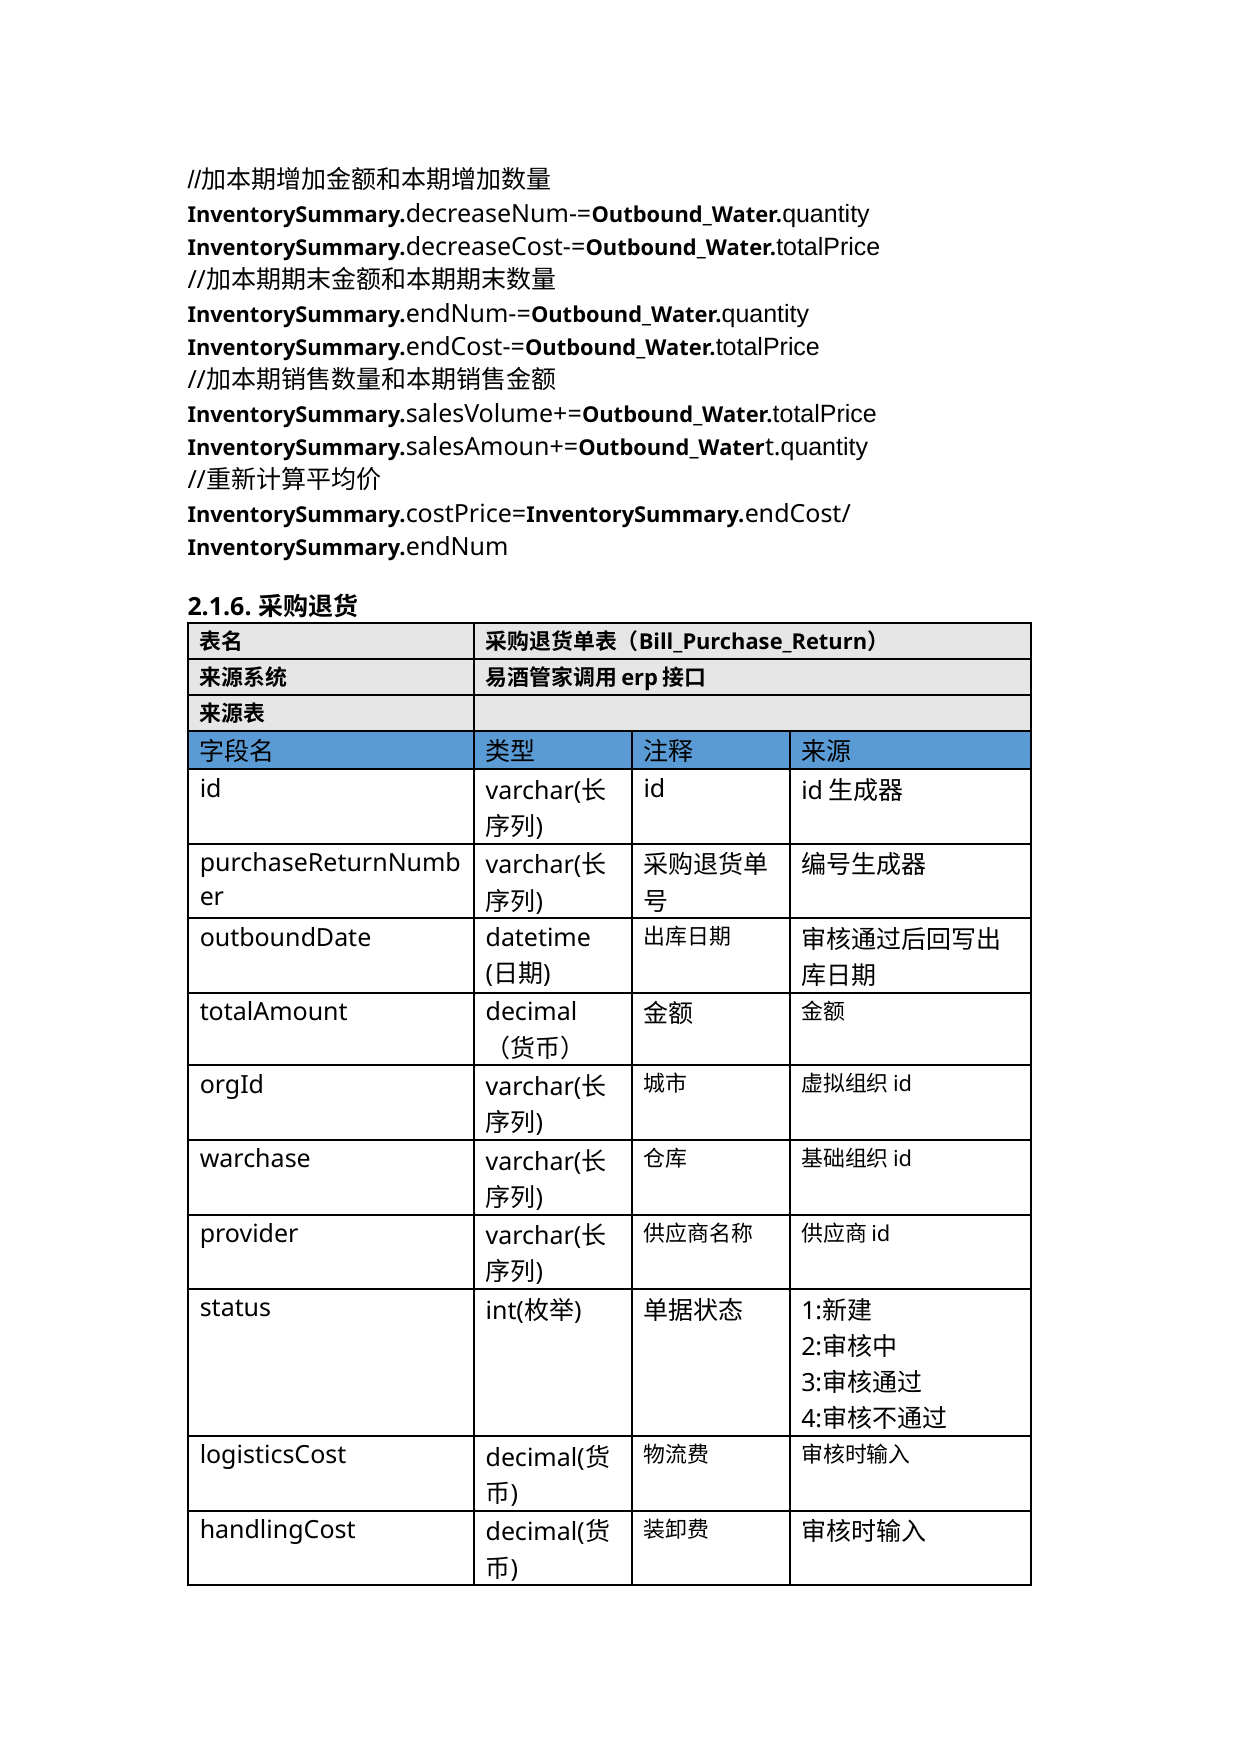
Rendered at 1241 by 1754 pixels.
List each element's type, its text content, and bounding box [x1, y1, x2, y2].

table_cell 字段名 [189, 732, 473, 768]
text //加本期期末金额和本期期末数量 [187, 262, 1053, 295]
table_cell 装卸费 [633, 1512, 789, 1584]
text 2.1.6. 采购退货 [187, 589, 1053, 622]
table_cell 来源 [791, 732, 1030, 768]
table_cell 采购退货单号 [633, 845, 789, 917]
table_cell purchaseReturnNumber [189, 845, 473, 917]
table_cell int(枚举) [475, 1290, 631, 1435]
text InventorySummary.salesVolume+=Outbound_Water.totalPrice [187, 395, 1053, 429]
table_cell decimal(货币) [475, 1437, 631, 1510]
table_cell 仓库 [633, 1141, 789, 1213]
text //加本期销售数量和本期销售金额 [187, 362, 1053, 395]
table_header 采购退货单表（Bill_Purchase_Return） [475, 624, 1030, 658]
table_cell orgId [189, 1066, 473, 1139]
text //重新计算平均价 [187, 462, 1053, 495]
table_cell 审核时输入 [791, 1512, 1030, 1584]
table_cell 城市 [633, 1066, 789, 1139]
table_cell 虚拟组织id [791, 1066, 1030, 1139]
table_cell id [189, 770, 473, 843]
table_cell varchar(长序列) [475, 1216, 631, 1288]
table_cell 类型 [475, 732, 631, 768]
text InventorySummary.salesAmoun+=Outbound_Watert.quantity [187, 429, 1053, 462]
table_cell 易酒管家调用erp接口 [475, 660, 1030, 694]
table_cell varchar(长序列) [475, 1141, 631, 1213]
text //加本期增加金额和本期增加数量 [187, 162, 1053, 195]
table_cell id生成器 [791, 770, 1030, 843]
table_cell 基础组织id [791, 1141, 1030, 1213]
text InventorySummary.endCost-=Outbound_Water.totalPrice [187, 329, 1053, 362]
table_cell 供应商名称 [633, 1216, 789, 1288]
table_cell 审核时输入 [791, 1437, 1030, 1510]
table_cell varchar(长序列) [475, 845, 631, 917]
table_cell 编号生成器 [791, 845, 1030, 917]
table_cell totalAmount [189, 994, 473, 1064]
text InventorySummary.decreaseCost-=Outbound_Water.totalPrice [187, 229, 1053, 262]
table_cell varchar(长序列) [475, 1066, 631, 1139]
table_cell logisticsCost [189, 1437, 473, 1510]
table_cell provider [189, 1216, 473, 1288]
table_cell [475, 696, 1030, 730]
table_cell 金额 [633, 994, 789, 1064]
table_cell status [189, 1290, 473, 1435]
table_cell 来源系统 [189, 660, 473, 694]
table_cell 物流费 [633, 1437, 789, 1510]
table_cell datetime(日期) [475, 919, 631, 992]
table_cell id [633, 770, 789, 843]
text InventorySummary.costPrice=InventorySummary.endCost/InventorySummary.endNum [187, 495, 1053, 562]
text InventorySummary.decreaseNum-=Outbound_Water.quantity [187, 195, 1053, 229]
table_cell decimal(货币) [475, 1512, 631, 1584]
table_header 表名 [189, 624, 473, 658]
table_cell decimal（货币） [475, 994, 631, 1064]
table_cell 来源表 [189, 696, 473, 730]
table_cell 供应商id [791, 1216, 1030, 1288]
text InventorySummary.endNum-=Outbound_Water.quantity [187, 295, 1053, 329]
table_cell handlingCost [189, 1512, 473, 1584]
table_cell 金额 [791, 994, 1030, 1064]
table_cell 审核通过后回写出库日期 [791, 919, 1030, 992]
table_cell outboundDate [189, 919, 473, 992]
table_cell 1:新建 2:审核中 3:审核通过 4:审核不通过 [791, 1290, 1030, 1435]
table_cell varchar(长序列) [475, 770, 631, 843]
table_cell 出库日期 [633, 919, 789, 992]
table_cell warchase [189, 1141, 473, 1213]
table_cell 单据状态 [633, 1290, 789, 1435]
table_cell 注释 [633, 732, 789, 768]
